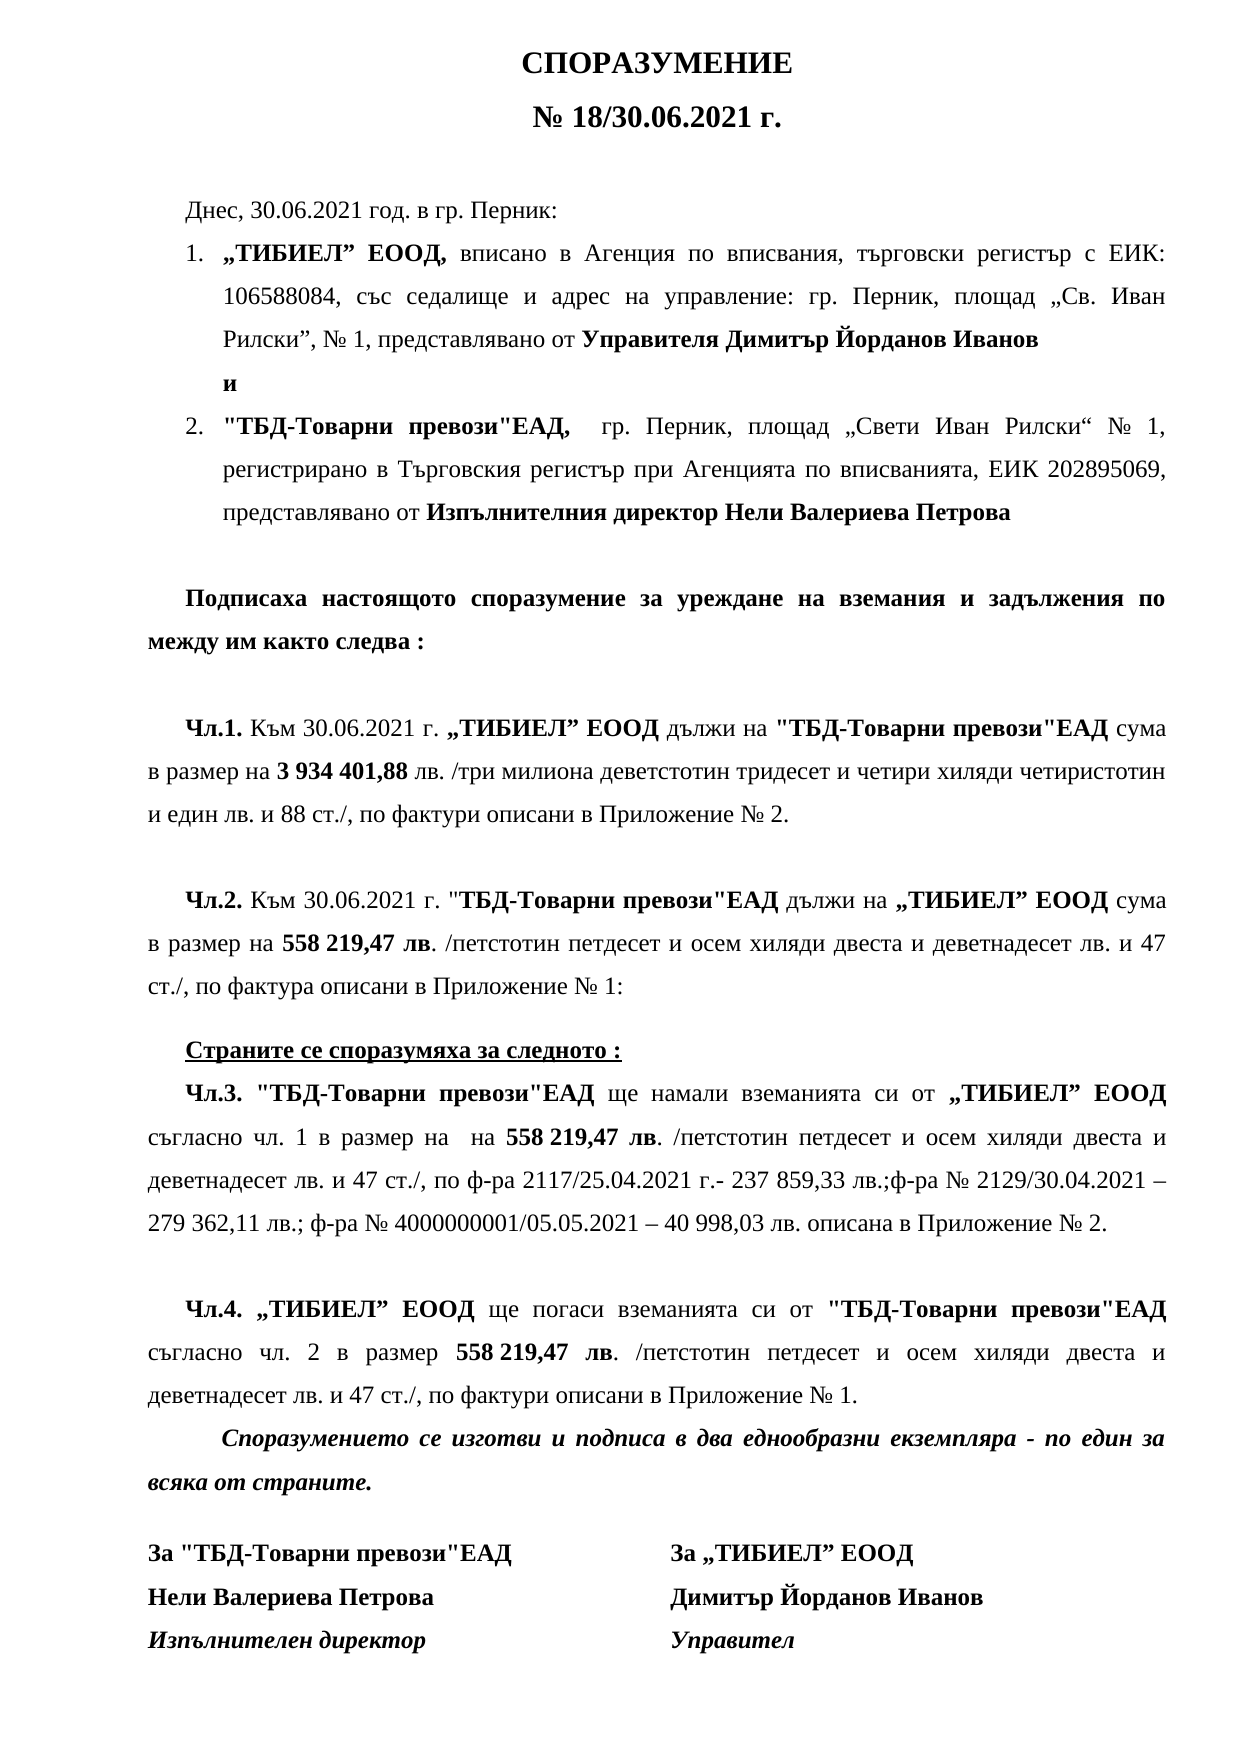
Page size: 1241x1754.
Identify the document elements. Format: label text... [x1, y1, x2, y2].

text За "ТБД-Товарни превози"ЕАД За „ТИБИЕЛ” ЕООД [148, 1538, 1167, 1567]
text Изпълнителен директор Управител [148, 1625, 1167, 1653]
text № 18/30.06.2021 г. [148, 98, 1167, 134]
text СПОРАЗУМЕНИЕ [148, 44, 1167, 80]
text Нели Валериева Петрова Димитър Йорданов Иванов [148, 1582, 1167, 1610]
text Подписаха настоящото споразумение за уреждане на вземания и задължения по между им както следва : [148, 583, 1167, 655]
text Чл.4. „ТИБИЕЛ” ЕООД ще погаси вземанията си от "ТБД-Товарни превози"ЕАД съгласно чл. 2 в размер 558 219,47 лв. /петстотин петдесет и осем хиляди двеста и деветнадесет лв. и 47 ст./, по фактури описани в Приложение № 1. [148, 1294, 1167, 1409]
list и [223, 368, 1167, 396]
text Страните се споразумяха за следното : [148, 1035, 1167, 1064]
list „ТИБИЕЛ” ЕООД, вписано в Агенция по вписвания, търговски регистър с ЕИК: 106588084, със седалище и адрес на управление: гр. Перник, площад „Св. Иван Рилски”, № 1, представлявано от Управителя Димитър Йорданов Иванов [185, 238, 1167, 353]
text Чл.3. "ТБД-Товарни превози"ЕАД ще намали вземанията си от „ТИБИЕЛ” ЕООД съгласно чл. 1 в размер на на 558 219,47 лв. /петстотин петдесет и осем хиляди двеста и деветнадесет лв. и 47 ст./, по ф-ра 2117/25.04.2021 г.- 237 859,33 лв.;ф-ра № 2129/30.04.2021 – 279 362,11 лв.; ф-ра № 4000000001/05.05.2021 – 40 998,03 лв. описана в Приложение № 2. [148, 1078, 1167, 1237]
text Споразумението се изготви и подписа в два еднообразни екземпляра - по един за всяка от страните. [148, 1423, 1167, 1495]
list "ТБД-Товарни превози"ЕАД, гр. Перник, площад „Свети Иван Рилски“ № 1, регистрирано в Търговския регистър при Агенцията по вписванията, ЕИК 202895069, представлявано от Изпълнителния директор Нели Валериева Петрова [185, 411, 1167, 526]
text Днес, 30.06.2021 год. в гр. Перник: [148, 195, 1167, 224]
text Чл.1. Към 30.06.2021 г. „ТИБИЕЛ” ЕООД дължи на "ТБД-Товарни превози"ЕАД сума в размер на 3 934 401,88 лв. /три милиона деветстотин тридесет и четири хиляди четиристотин и един лв. и 88 ст./, по фактури описани в Приложение № 2. [148, 713, 1167, 828]
text Чл.2. Към 30.06.2021 г. "ТБД-Товарни превози"ЕАД дължи на „ТИБИЕЛ” ЕООД сума в размер на 558 219,47 лв. /петстотин петдесет и осем хиляди двеста и деветнадесет лв. и 47 ст./, по фактура описани в Приложение № 1: [148, 885, 1167, 1000]
